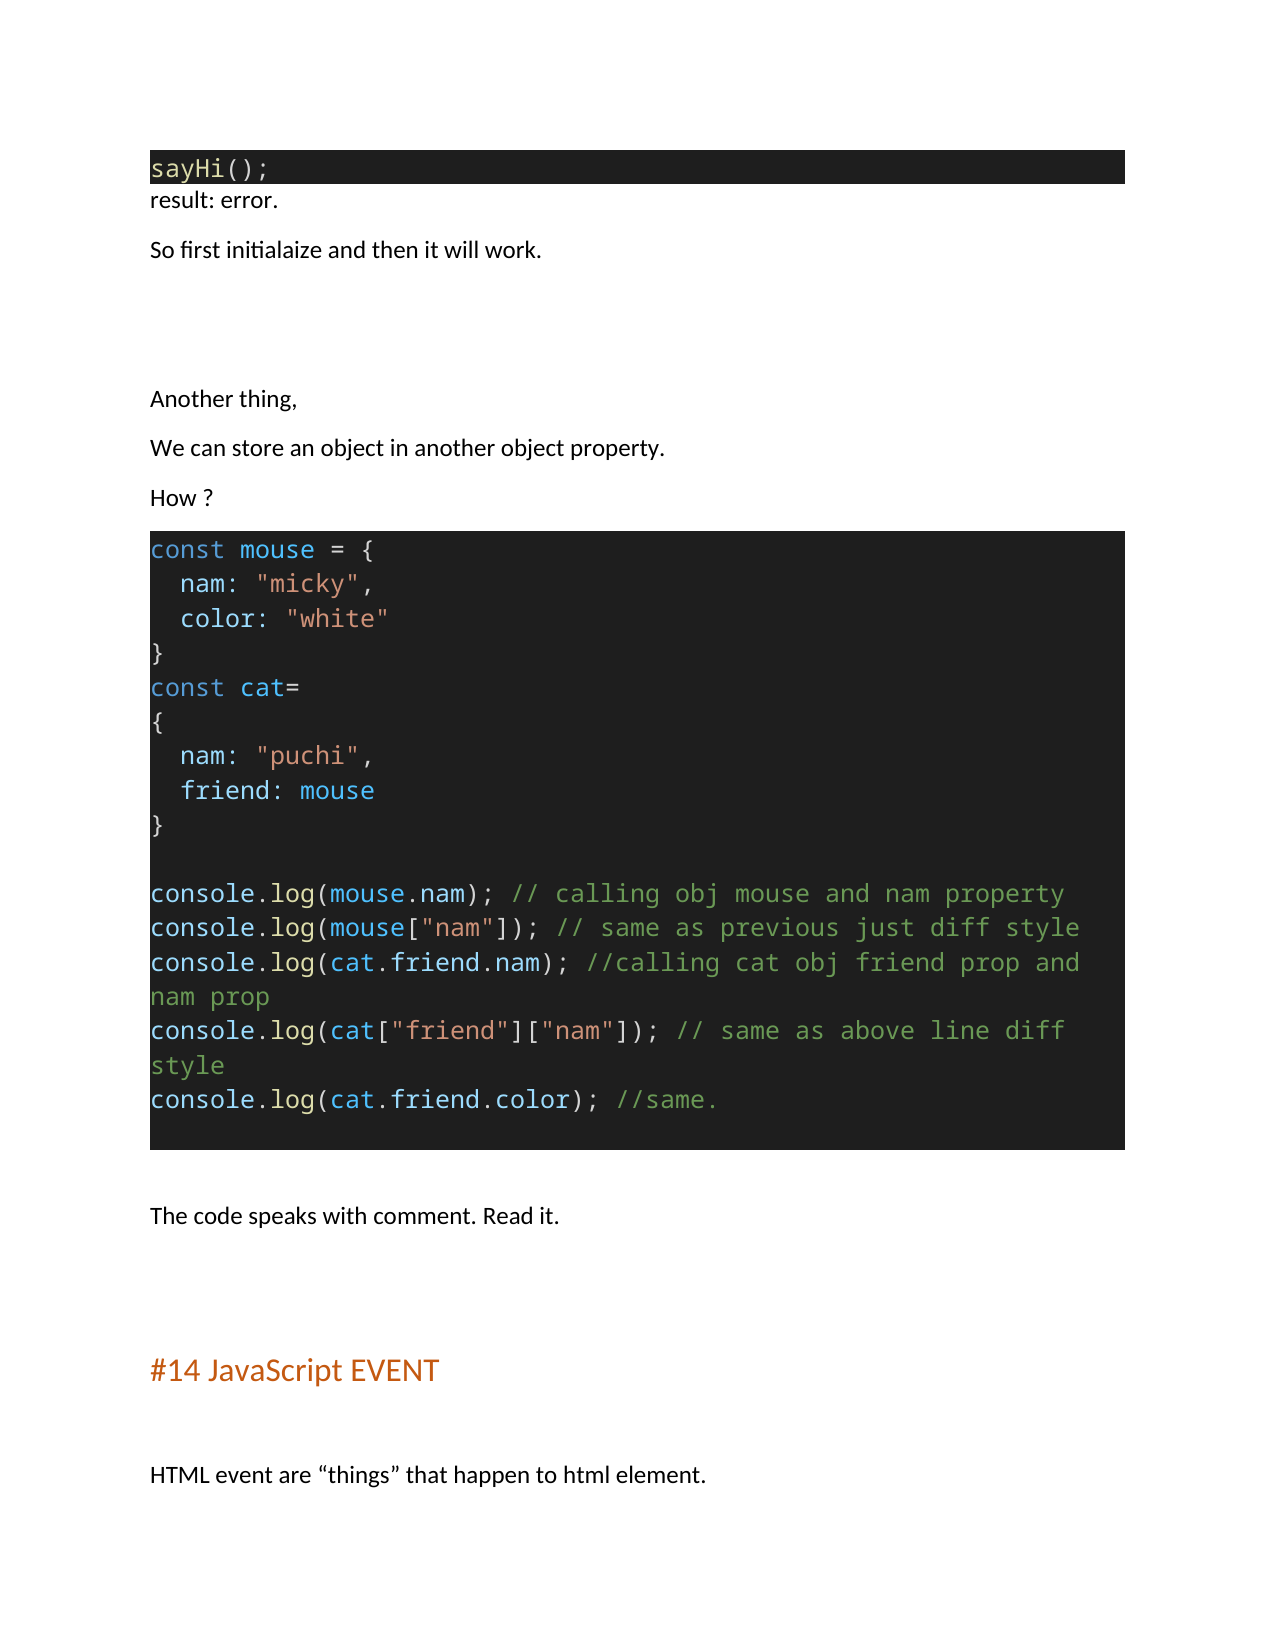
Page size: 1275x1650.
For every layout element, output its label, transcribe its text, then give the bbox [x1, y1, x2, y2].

text } [150, 806, 1125, 841]
text result: error. [150, 184, 1125, 215]
text We can store an object in another object property. [150, 432, 1125, 463]
text const cat= [150, 669, 1125, 703]
text console.log(mouse["nam"]); // same as previous just diff style [150, 909, 1125, 944]
text console.log(cat["friend"]["nam"]); // same as above line diff style [150, 1013, 1125, 1081]
text The code speaks with comment. Read it. [150, 1200, 1125, 1230]
text console.log(cat.friend.color); //same. [150, 1081, 1125, 1116]
text color: "white" [150, 600, 1125, 634]
text Another thing, [150, 383, 1125, 413]
text How ? [150, 482, 1125, 512]
text sayHi(); [150, 150, 1125, 184]
text So first initialaize and then it will work. [150, 234, 1125, 264]
text HTML event are “things” that happen to html element. [150, 1459, 1125, 1489]
text } [150, 634, 1125, 669]
text console.log(mouse.nam); // calling obj mouse and nam property [150, 875, 1125, 909]
text nam: "puchi", [150, 738, 1125, 772]
text friend: mouse [150, 772, 1125, 806]
text const mouse = { [150, 531, 1125, 566]
text { [150, 703, 1125, 738]
text nam: "micky", [150, 566, 1125, 600]
text #14 JavaScript EVENT [150, 1348, 1125, 1389]
text console.log(cat.friend.nam); //calling cat obj friend prop and nam prop [150, 944, 1125, 1013]
